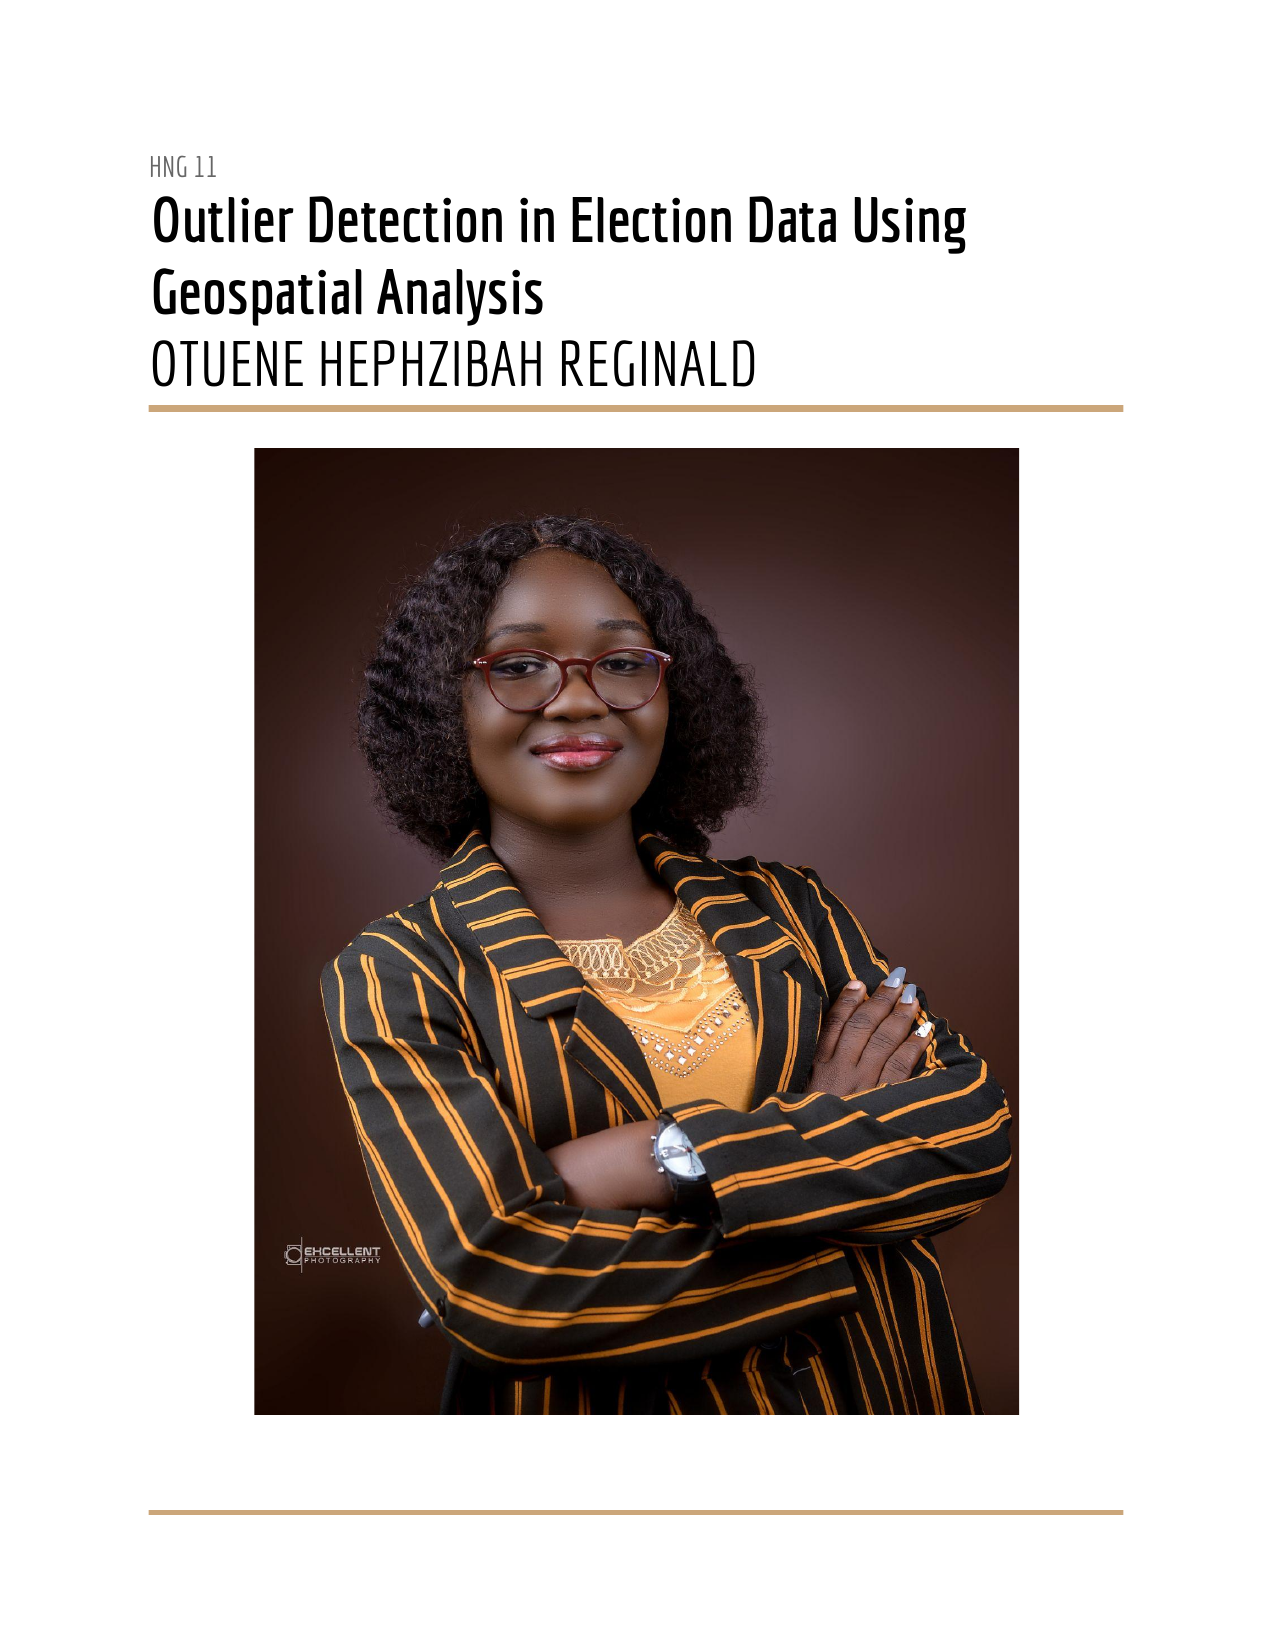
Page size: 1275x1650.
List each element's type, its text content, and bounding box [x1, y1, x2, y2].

picture [148, 405, 1124, 412]
subtitle OTUENE HEPHZIBAH REGINALD [148, 327, 1125, 399]
picture [254, 448, 1020, 1415]
text HNG 11 [148, 150, 1125, 183]
title Outlier Detection in Election Data Using Geospatial Analysis [150, 183, 1125, 327]
picture [148, 1510, 1124, 1515]
